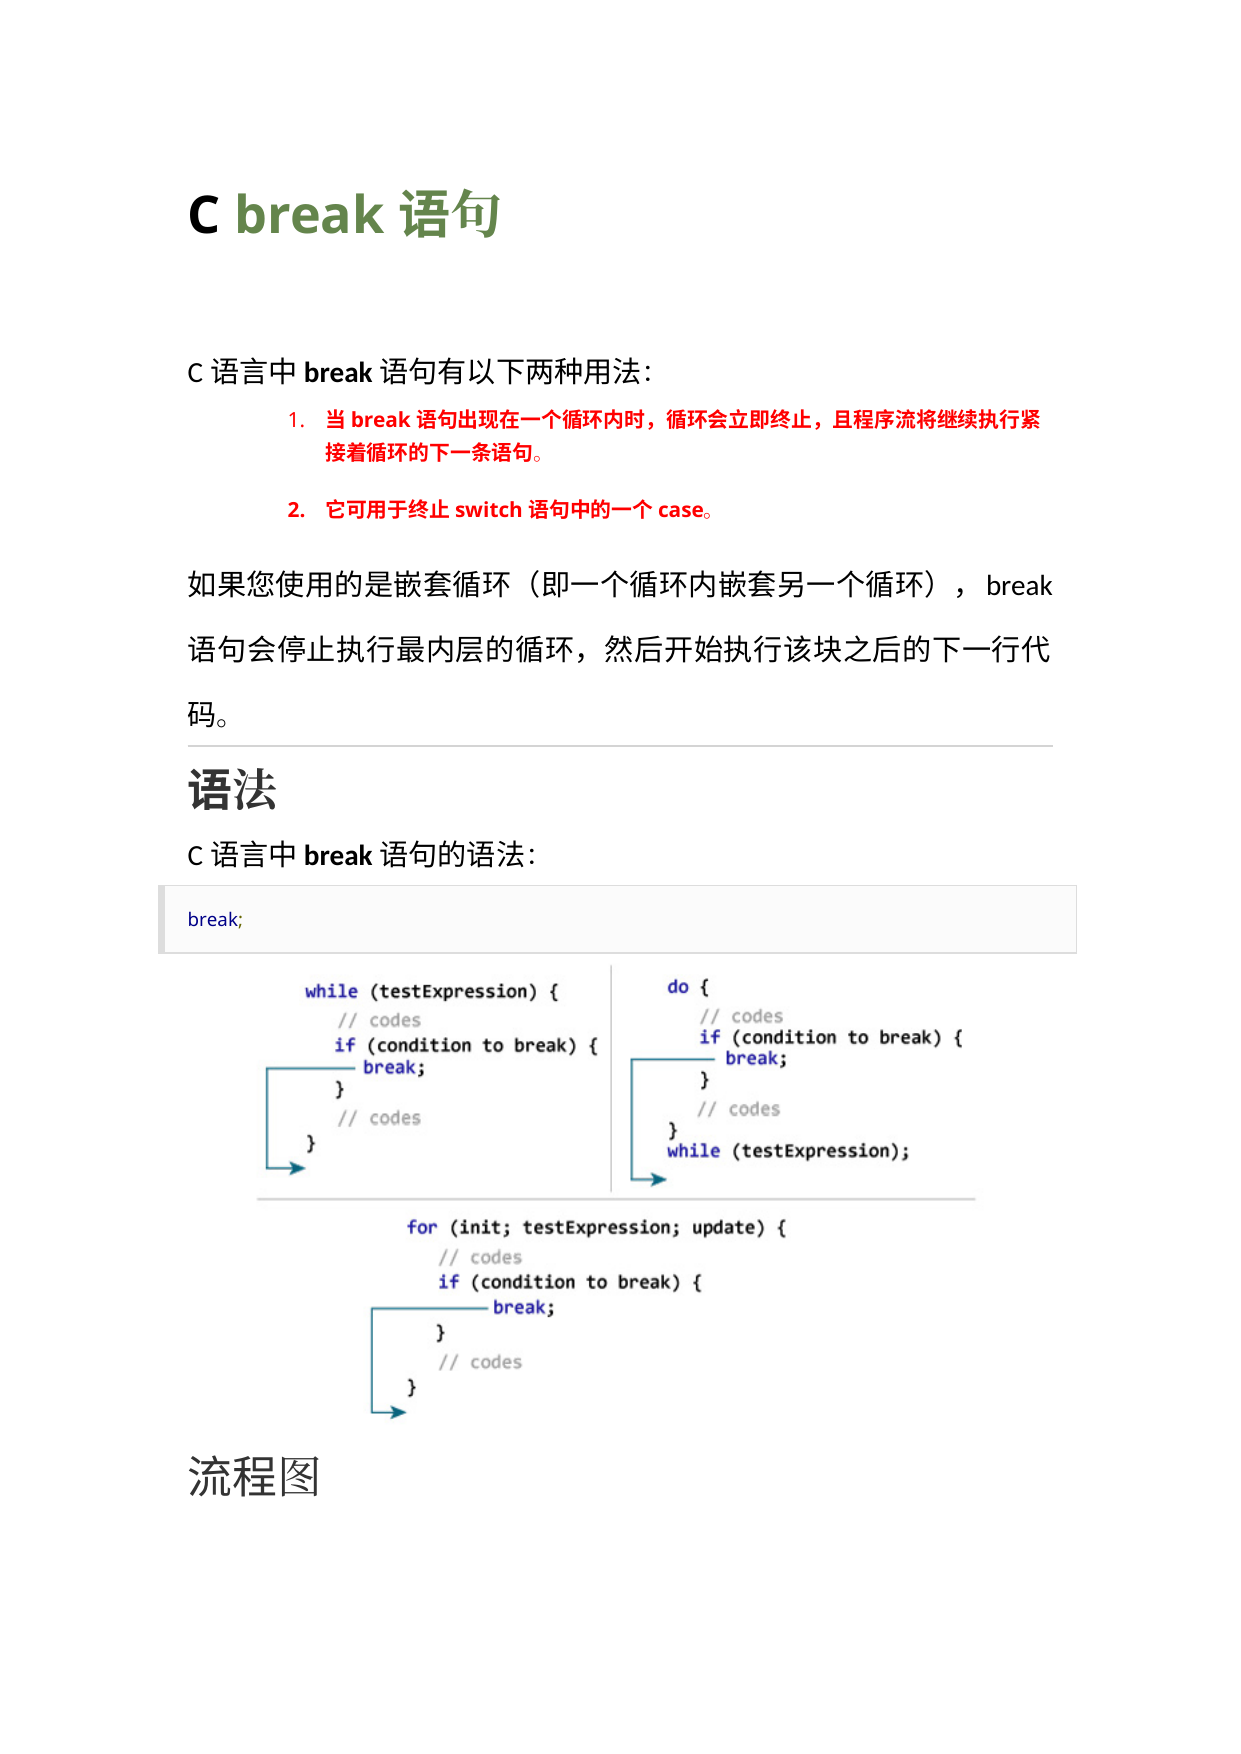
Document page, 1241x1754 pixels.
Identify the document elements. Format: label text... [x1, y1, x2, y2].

text break; [165, 886, 1076, 952]
text 如果您使用的是嵌套循环（即一个循环内嵌套另一个循环），break 语句会停止执行最内层的循环，然后开始执行该块之后的下一行代码。 [187, 550, 1053, 745]
text 流程图 [187, 1441, 1053, 1506]
subtitle C break 语句 [187, 162, 1053, 259]
subtitle 语法 [187, 746, 1053, 820]
picture [246, 954, 994, 1427]
list 它可用于终止 switch 语句中的一个 case。 [287, 492, 1053, 525]
text C 语言中 break 语句有以下两种用法： [187, 337, 1053, 402]
list 当 break 语句出现在一个循环内时，循环会立即终止，且程序流将继续执行紧接着循环的下一条语句。 [287, 402, 1053, 467]
text C 语言中 break 语句的语法： [187, 820, 1053, 885]
